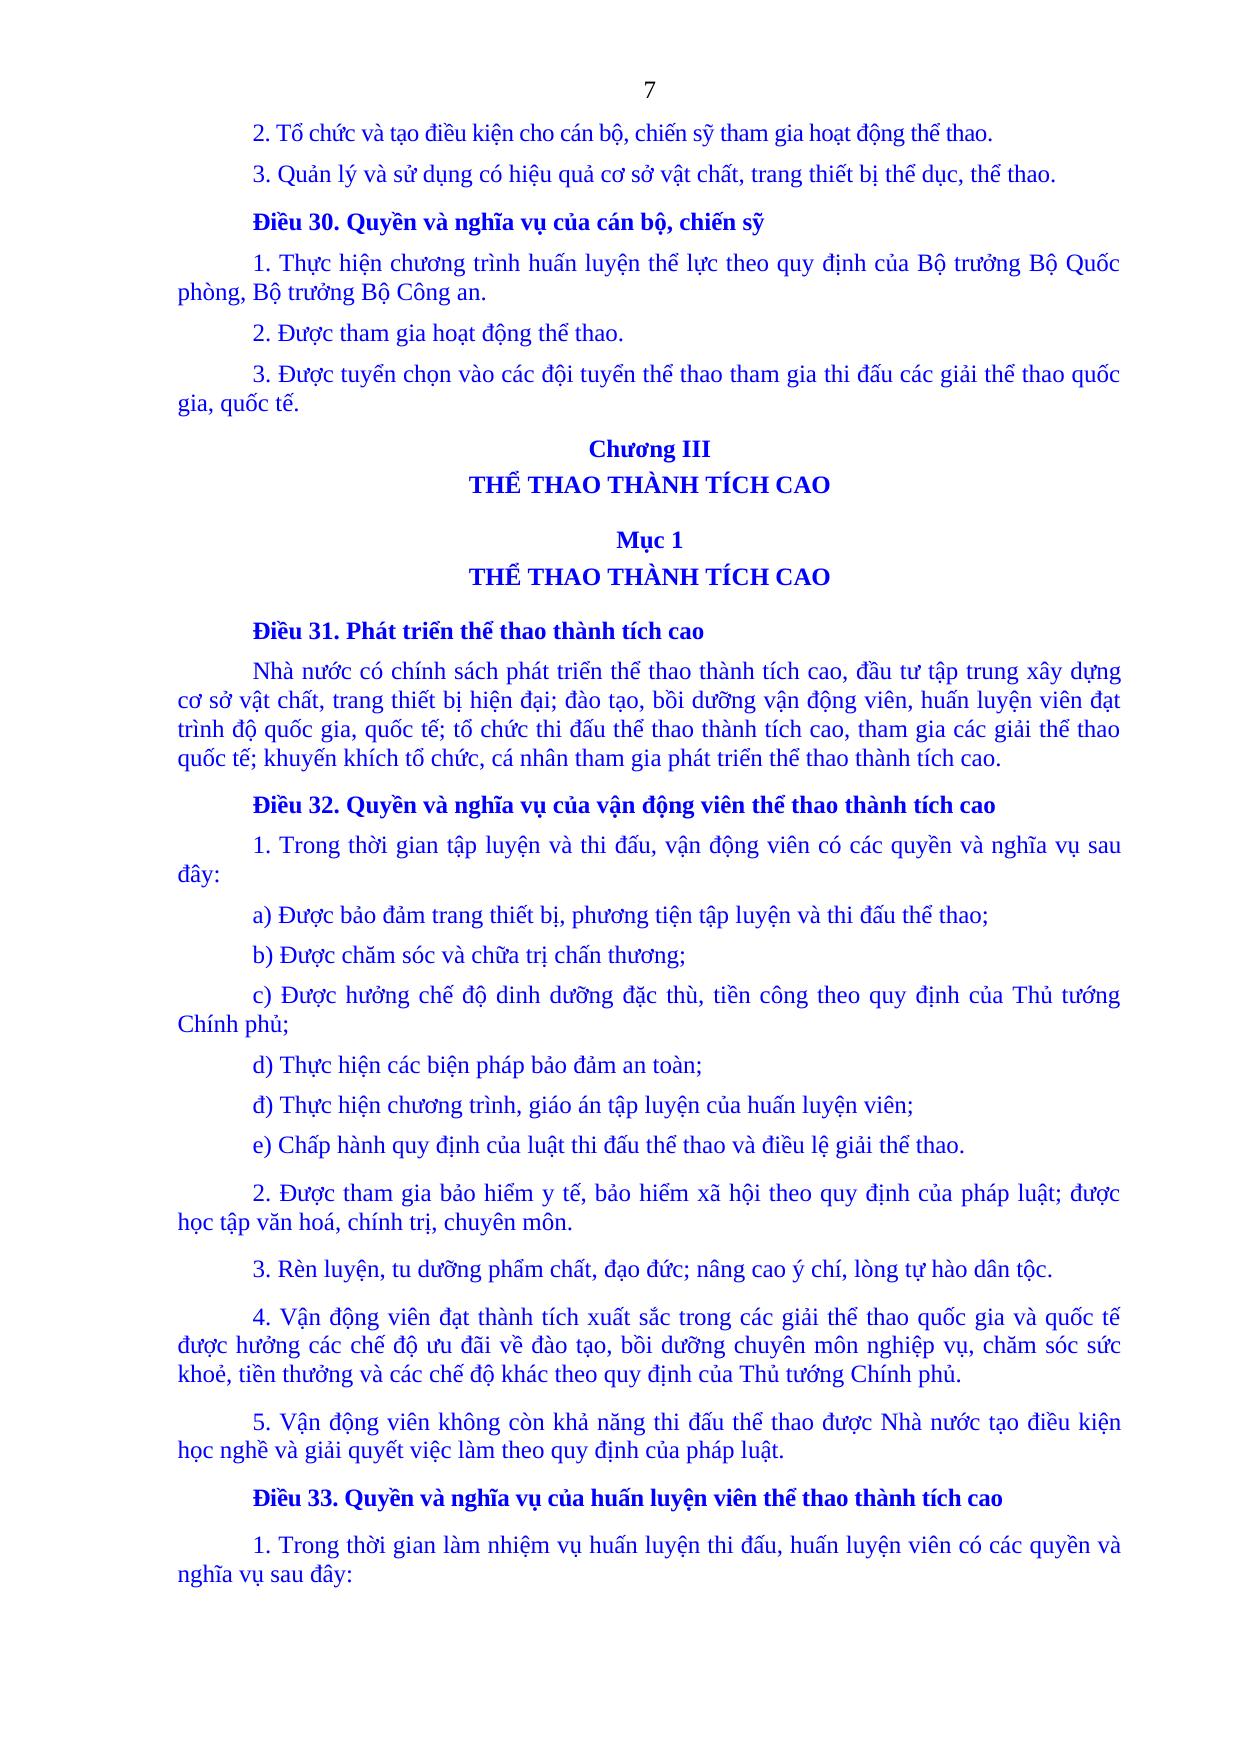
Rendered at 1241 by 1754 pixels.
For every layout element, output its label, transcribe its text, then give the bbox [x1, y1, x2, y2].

text d) Thực hiện các biện pháp bảo đảm an toàn; [177, 1050, 1122, 1078]
text 2. Được tham gia hoạt động thể thao. [177, 318, 1122, 347]
text b) Được chăm sóc và chữa trị chấn thương; [177, 940, 1122, 969]
text 2. Được tham gia bảo hiểm y tế, bảo hiểm xã hội theo quy định của pháp luật; được học tập văn hoá, chính trị, chuyên môn. [177, 1178, 1122, 1236]
text Điều 31. Phát triển thể thao thành tích cao [177, 616, 1122, 645]
text 3. Quản lý và sử dụng có hiệu quả cơ sở vật chất, trang thiết bị thể dục, thể thao. [177, 159, 1122, 188]
text Mục 1 [177, 525, 1122, 554]
text 2. Tổ chức và tạo điều kiện cho cán bộ, chiến sỹ tham gia hoạt động thể thao. [177, 118, 1122, 147]
text đ) Thực hiện chương trình, giáo án tập luyện của huấn luyện viên; [177, 1090, 1122, 1119]
text Điều 32. Quyền và nghĩa vụ của vận động viên thể thao thành tích cao [177, 790, 1122, 819]
text Nhà nước có chính sách phát triển thể thao thành tích cao, đầu tư tập trung xây dựng cơ sở vật chất, trang thiết bị hiện đại; đào tạo, bồi dưỡng vận động viên, huấn luyện viên đạt trình độ quốc gia, quốc tế; tổ chức thi đấu thể thao thành tích cao, tham gia các giải thể thao quốc tế; khuyến khích tổ chức, cá nhân tham gia phát triển thể thao thành tích cao. [177, 656, 1122, 771]
text Điều 33. Quyền và nghĩa vụ của huấn luyện viên thể thao thành tích cao [177, 1483, 1122, 1512]
text 4. Vận động viên đạt thành tích xuất sắc trong các giải thể thao quốc gia và quốc tế được hưởng các chế độ ưu đãi về đào tạo, bồi dưỡng chuyên môn nghiệp vụ, chăm sóc sức khoẻ, tiền thưởng và các chế độ khác theo quy định của Thủ tướng Chính phủ. [177, 1302, 1122, 1388]
text 1. Trong thời gian làm nhiệm vụ huấn luyện thi đấu, huấn luyện viên có các quyền và nghĩa vụ sau đây: [177, 1531, 1122, 1588]
text e) Chấp hành quy định của luật thi đấu thể thao và điều lệ giải thể thao. [177, 1131, 1122, 1159]
text 1. Trong thời gian tập luyện và thi đấu, vận động viên có các quyền và nghĩa vụ sau đây: [177, 831, 1122, 888]
text 3. Rèn luyện, tu dưỡng phẩm chất, đạo đức; nâng cao ý chí, lòng tự hào dân tộc. [177, 1254, 1122, 1283]
text 3. Được tuyển chọn vào các đội tuyển thể thao tham gia thi đấu các giải thể thao quốc gia, quốc tế. [177, 359, 1122, 417]
text 5. Vận động viên không còn khả năng thi đấu thể thao được Nhà nước tạo điều kiện học nghề và giải quyết việc làm theo quy định của pháp luật. [177, 1407, 1122, 1464]
text THỂ THAO THÀNH TÍCH CAO [177, 562, 1122, 591]
text 1. Thực hiện chương trình huấn luyện thể lực theo quy định của Bộ trưởng Bộ Quốc phòng, Bộ trưởng Bộ Công an. [177, 248, 1122, 306]
text Chương III THỂ THAO THÀNH TÍCH CAO [177, 429, 1122, 500]
text a) Được bảo đảm trang thiết bị, phương tiện tập luyện và thi đấu thể thao; [177, 900, 1122, 928]
text c) Được hưởng chế độ dinh dưỡng đặc thù, tiền công theo quy định của Thủ tướng Chính phủ; [177, 981, 1122, 1038]
text Điều 30. Quyền và nghĩa vụ của cán bộ, chiến sỹ [177, 207, 1122, 236]
